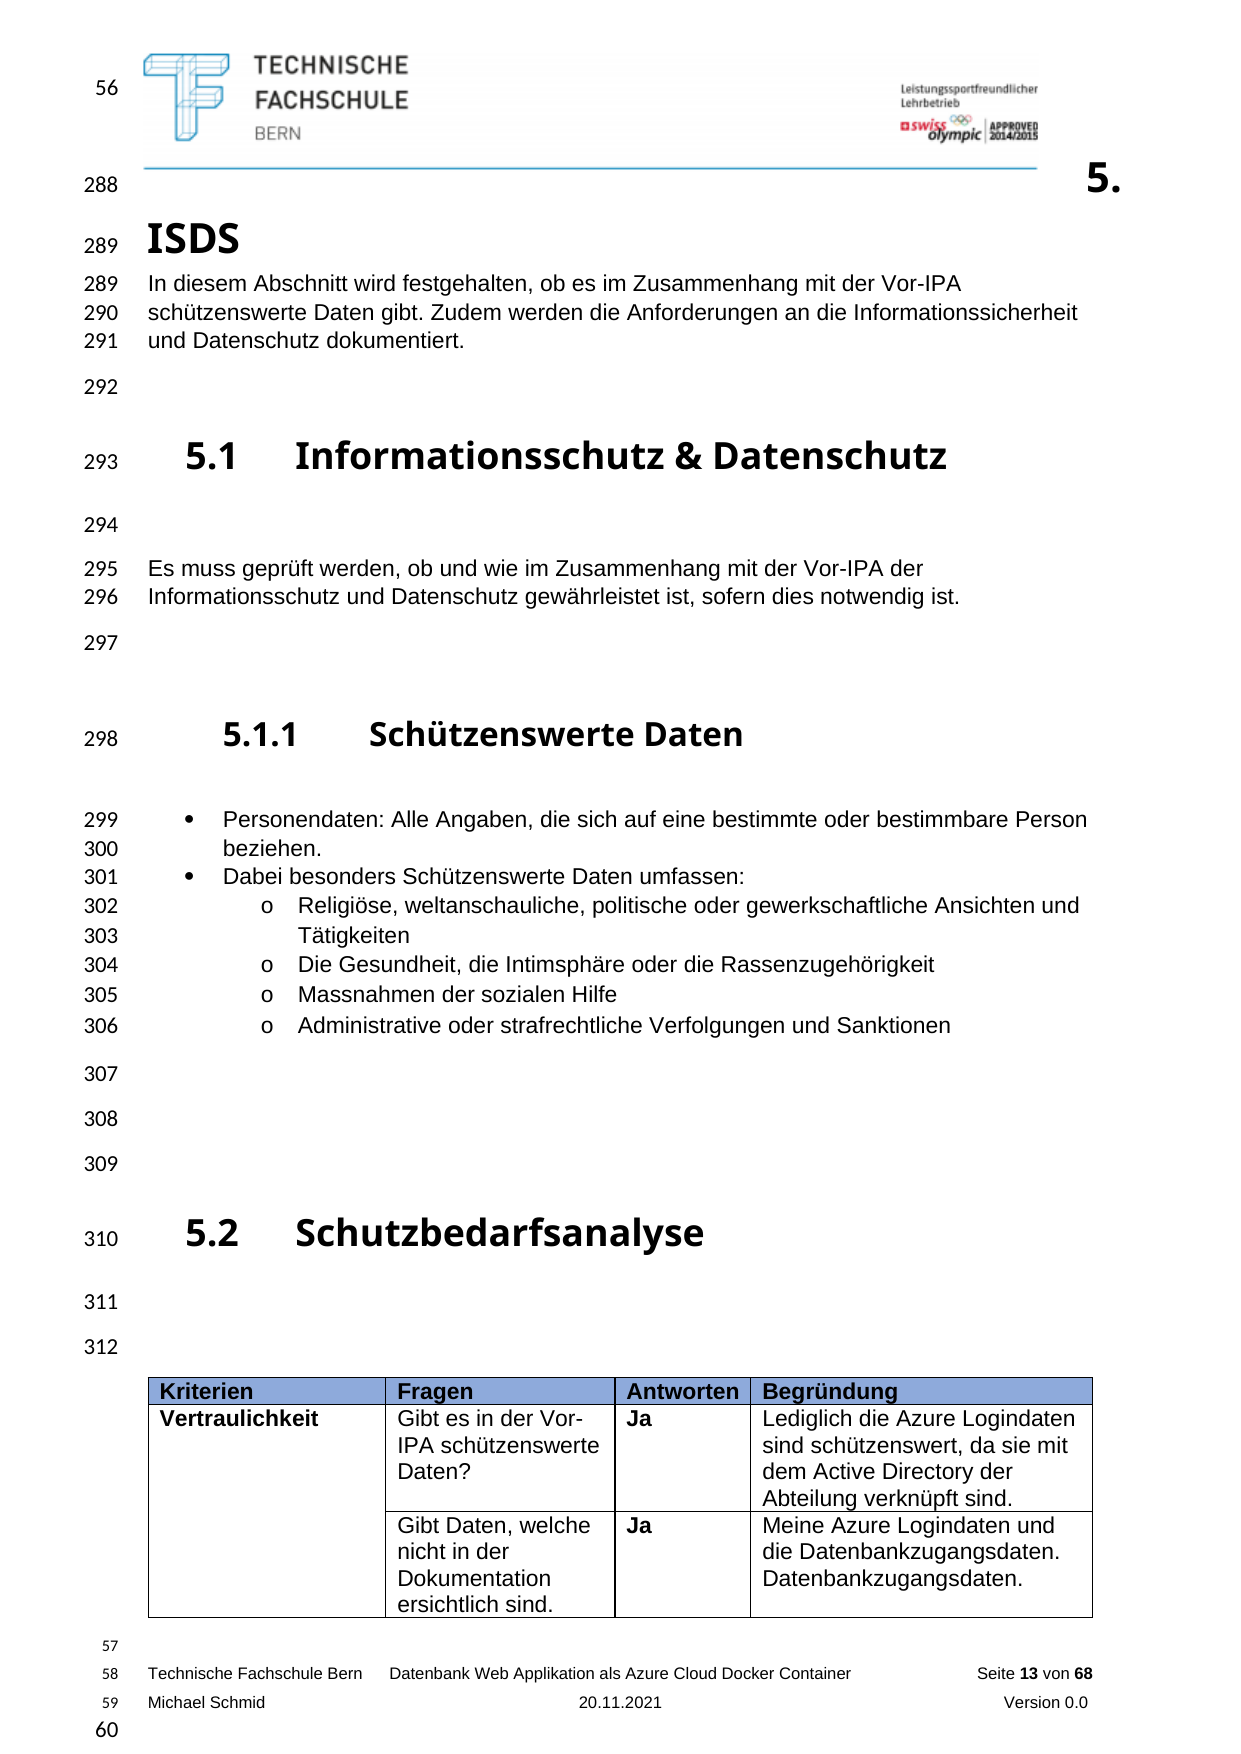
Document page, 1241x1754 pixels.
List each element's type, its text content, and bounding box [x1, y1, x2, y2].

subtitle Schutzbedarfsanalyse [185, 1207, 1093, 1258]
table_cell Gibt es in der Vor-IPA schützenswerte Daten? [386, 1405, 614, 1511]
list Administrative oder strafrechtliche Verfolgungen und Sanktionen [260, 1012, 1093, 1040]
text In diesem Abschnitt wird festgehalten, ob es im Zusammenhang mit der Vor-IPA schützenswerte Daten gibt. Zudem werden die Anforderungen an die Informationssicherheit und Datenschutz dokumentiert. [148, 270, 1093, 353]
table_cell Gibt Daten, welche nicht in der Dokumentation ersichtlich sind. [386, 1512, 614, 1617]
picture [126, 45, 1067, 180]
subtitle ISDS [148, 148, 1093, 266]
table_header Begründung [751, 1378, 1092, 1404]
table_header Kriterien [149, 1378, 385, 1404]
subtitle Schützenswerte Daten [223, 711, 1093, 756]
table_header Antworten [616, 1378, 750, 1404]
text Es muss geprüft werden, ob und wie im Zusammenhang mit der Vor-IPA der Informationsschutz und Datenschutz gewährleistet ist, sofern dies notwendig ist. [148, 555, 1093, 610]
list Massnahmen der sozialen Hilfe [260, 981, 1093, 1009]
subtitle Informationsschutz & Datenschutz [185, 430, 1093, 481]
list Die Gesundheit, die Intimsphäre oder die Rassenzugehörigkeit [260, 951, 1093, 979]
table_header Fragen [386, 1378, 614, 1404]
list Religiöse, weltanschauliche, politische oder gewerkschaftliche Ansichten und Tätigkeiten [260, 892, 1093, 948]
table_cell Ja [616, 1405, 750, 1511]
table_cell Ja [616, 1512, 750, 1617]
list Dabei besonders Schützenswerte Daten umfassen: [185, 863, 1093, 890]
table_cell Vertraulichkeit [149, 1405, 385, 1617]
list Personendaten: Alle Angaben, die sich auf eine bestimmte oder bestimmbare Person beziehen. [185, 806, 1093, 861]
table_cell Meine Azure Logindaten und die Datenbankzugangsdaten. Datenbankzugangsdaten. [751, 1512, 1092, 1617]
table_cell Lediglich die Azure Logindaten sind schützenswert, da sie mit dem Active Directory der Abteilung verknüpft sind. [751, 1405, 1092, 1511]
